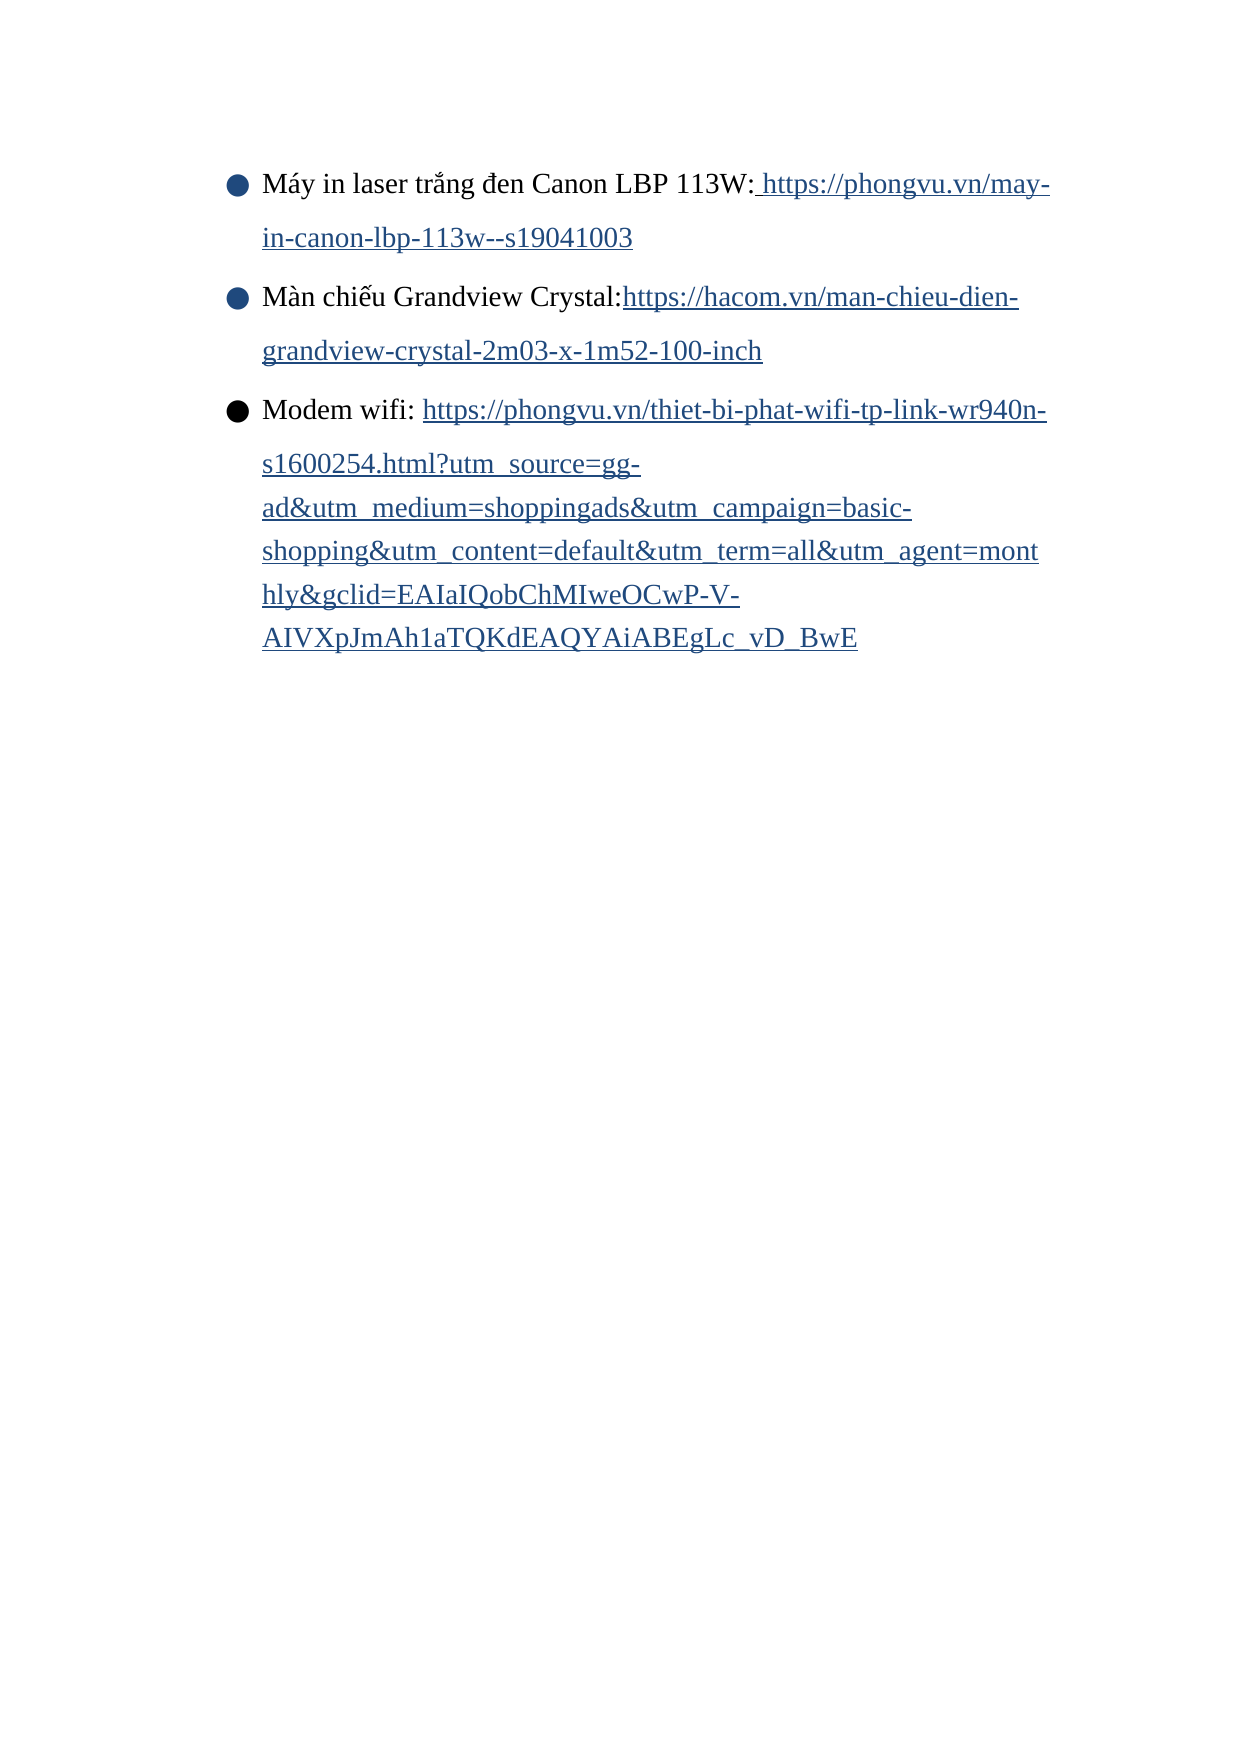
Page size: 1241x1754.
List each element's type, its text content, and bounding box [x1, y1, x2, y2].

list Modem wifi: https://phongvu.vn/thiet-bi-phat-wifi-tp-link-wr940n-s1600254.html?utm_source=gg-ad&utm_medium=shoppingads&utm_campaign=basic-shopping&utm_content=default&utm_term=all&utm_agent=monthly&gclid=EAIaIQobChMIweOCwP-V-AIVXpJmAh1aTQKdEAQYAiABEgLc_vD_BwE [225, 377, 1053, 654]
list Màn chiếu Grandview Crystal:https://hacom.vn/man-chieu-dien-grandview-crystal-2m03-x-1m52-100-inch [225, 263, 1053, 367]
list Máy in laser trắng đen Canon LBP 113W: https://phongvu.vn/may-in-canon-lbp-113w--s19041003 [225, 150, 1053, 253]
